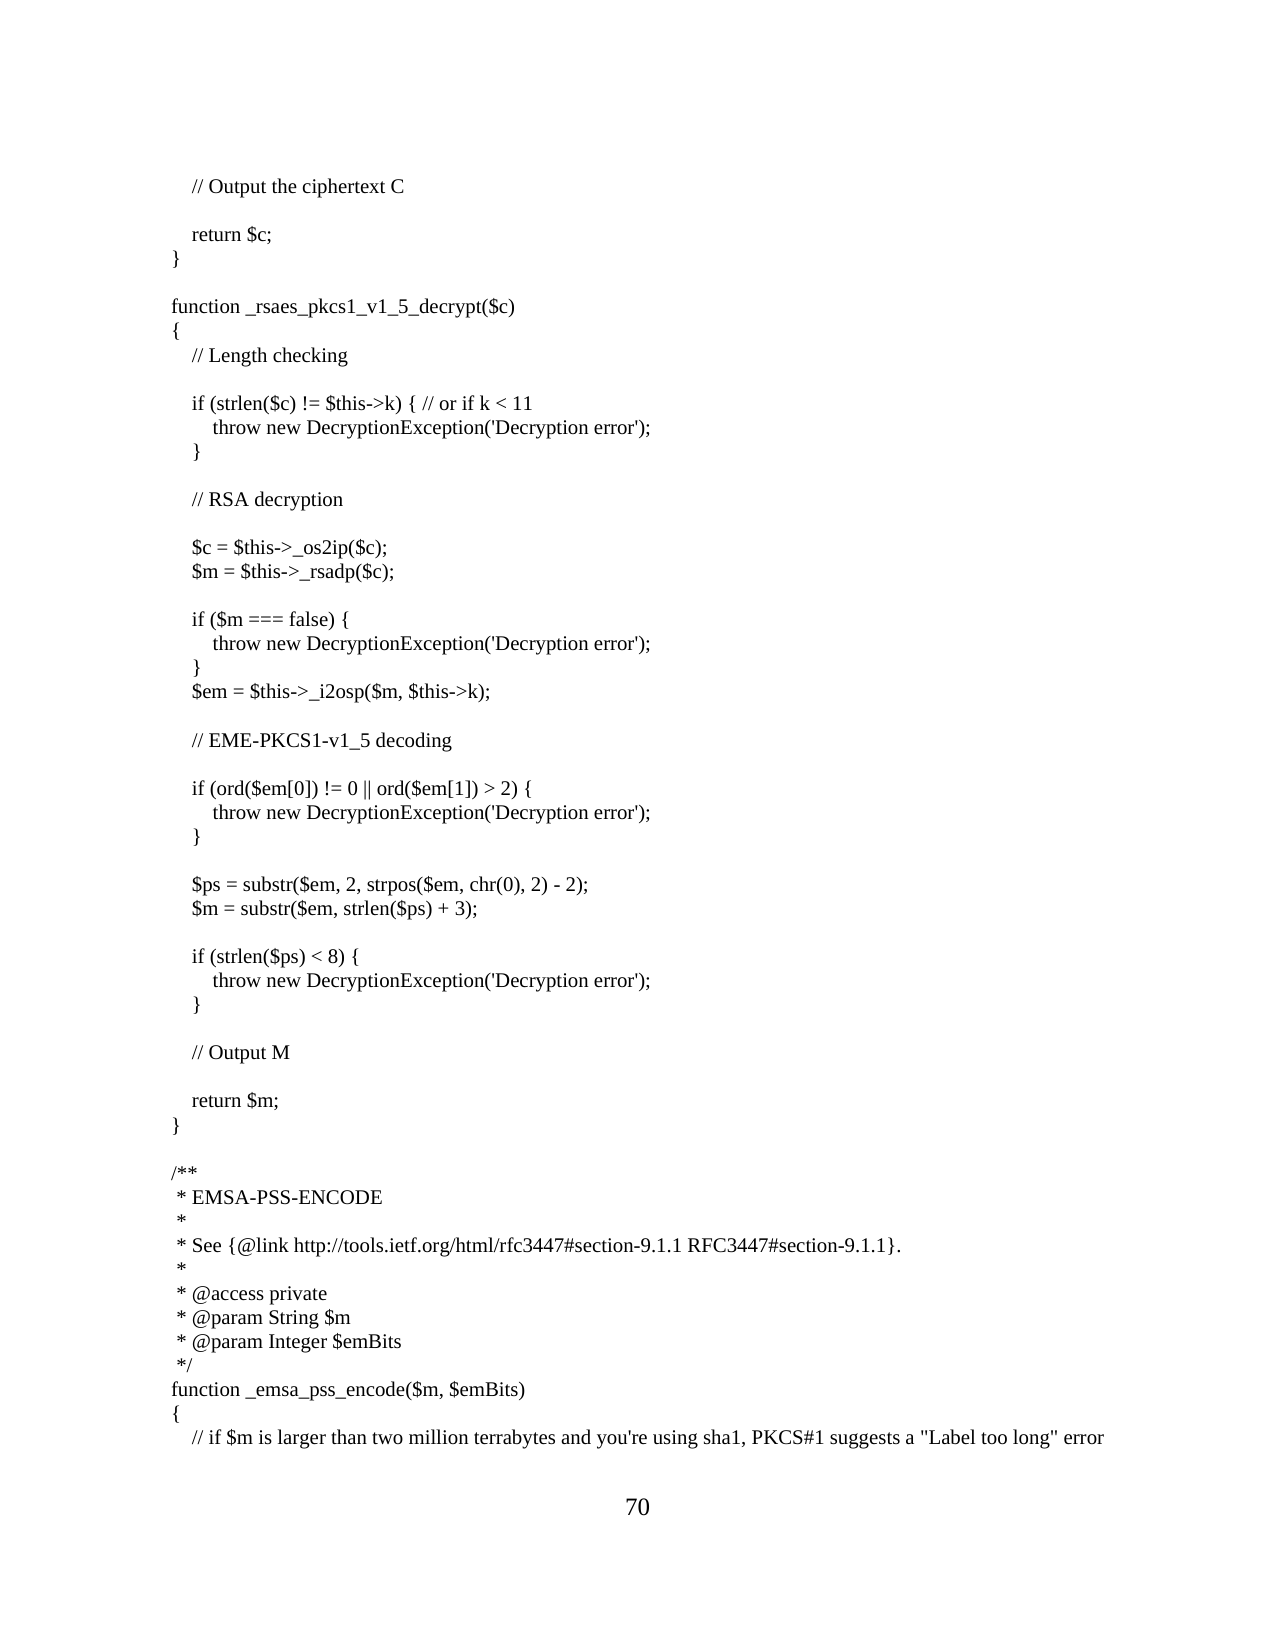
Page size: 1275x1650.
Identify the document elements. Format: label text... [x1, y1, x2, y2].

text $ps = substr($em, 2, strpos($em, chr(0), 2) - 2); [150, 872, 1125, 896]
text * [150, 1257, 1125, 1281]
text */ [150, 1353, 1125, 1377]
text return $m; [150, 1088, 1125, 1112]
text // EME-PKCS1-v1_5 decoding [150, 727, 1125, 752]
text throw new DecryptionException('Decryption error'); [150, 800, 1125, 824]
text $m = $this->_rsadp($c); [150, 559, 1125, 583]
text $em = $this->_i2osp($m, $this->k); [150, 679, 1125, 703]
text } [150, 246, 1125, 270]
text * @param String $m [150, 1305, 1125, 1329]
text } [150, 992, 1125, 1016]
text // Length checking [150, 342, 1125, 367]
text { [150, 1401, 1125, 1425]
text * @param Integer $emBits [150, 1329, 1125, 1353]
text // RSA decryption [150, 487, 1125, 511]
text if (ord($em[0]) != 0 || ord($em[1]) > 2) { [150, 776, 1125, 800]
text * [150, 1209, 1125, 1233]
text // if $m is larger than two million terrabytes and you're using sha1, PKCS#1 suggests a "Label too long" error [150, 1425, 1125, 1449]
text $c = $this->_os2ip($c); [150, 535, 1125, 559]
text /** [150, 1161, 1125, 1185]
text } [150, 439, 1125, 463]
text throw new DecryptionException('Decryption error'); [150, 631, 1125, 655]
text throw new DecryptionException('Decryption error'); [150, 415, 1125, 439]
text // Output M [150, 1040, 1125, 1064]
text function _emsa_pss_encode($m, $emBits) [150, 1377, 1125, 1401]
text * @access private [150, 1281, 1125, 1305]
text } [150, 824, 1125, 848]
text if (strlen($ps) < 8) { [150, 944, 1125, 968]
text } [150, 655, 1125, 679]
text } [150, 1112, 1125, 1137]
text { [150, 318, 1125, 342]
text function _rsaes_pkcs1_v1_5_decrypt($c) [150, 294, 1125, 318]
text if (strlen($c) != $this->k) { // or if k < 11 [150, 391, 1125, 415]
text // Output the ciphertext C [150, 174, 1125, 198]
text * EMSA-PSS-ENCODE [150, 1185, 1125, 1209]
text return $c; [150, 222, 1125, 246]
text * See {@link http://tools.ietf.org/html/rfc3447#section-9.1.1 RFC3447#section-9.1.1}. [150, 1233, 1125, 1257]
text $m = substr($em, strlen($ps) + 3); [150, 896, 1125, 920]
text if ($m === false) { [150, 607, 1125, 631]
text throw new DecryptionException('Decryption error'); [150, 968, 1125, 992]
